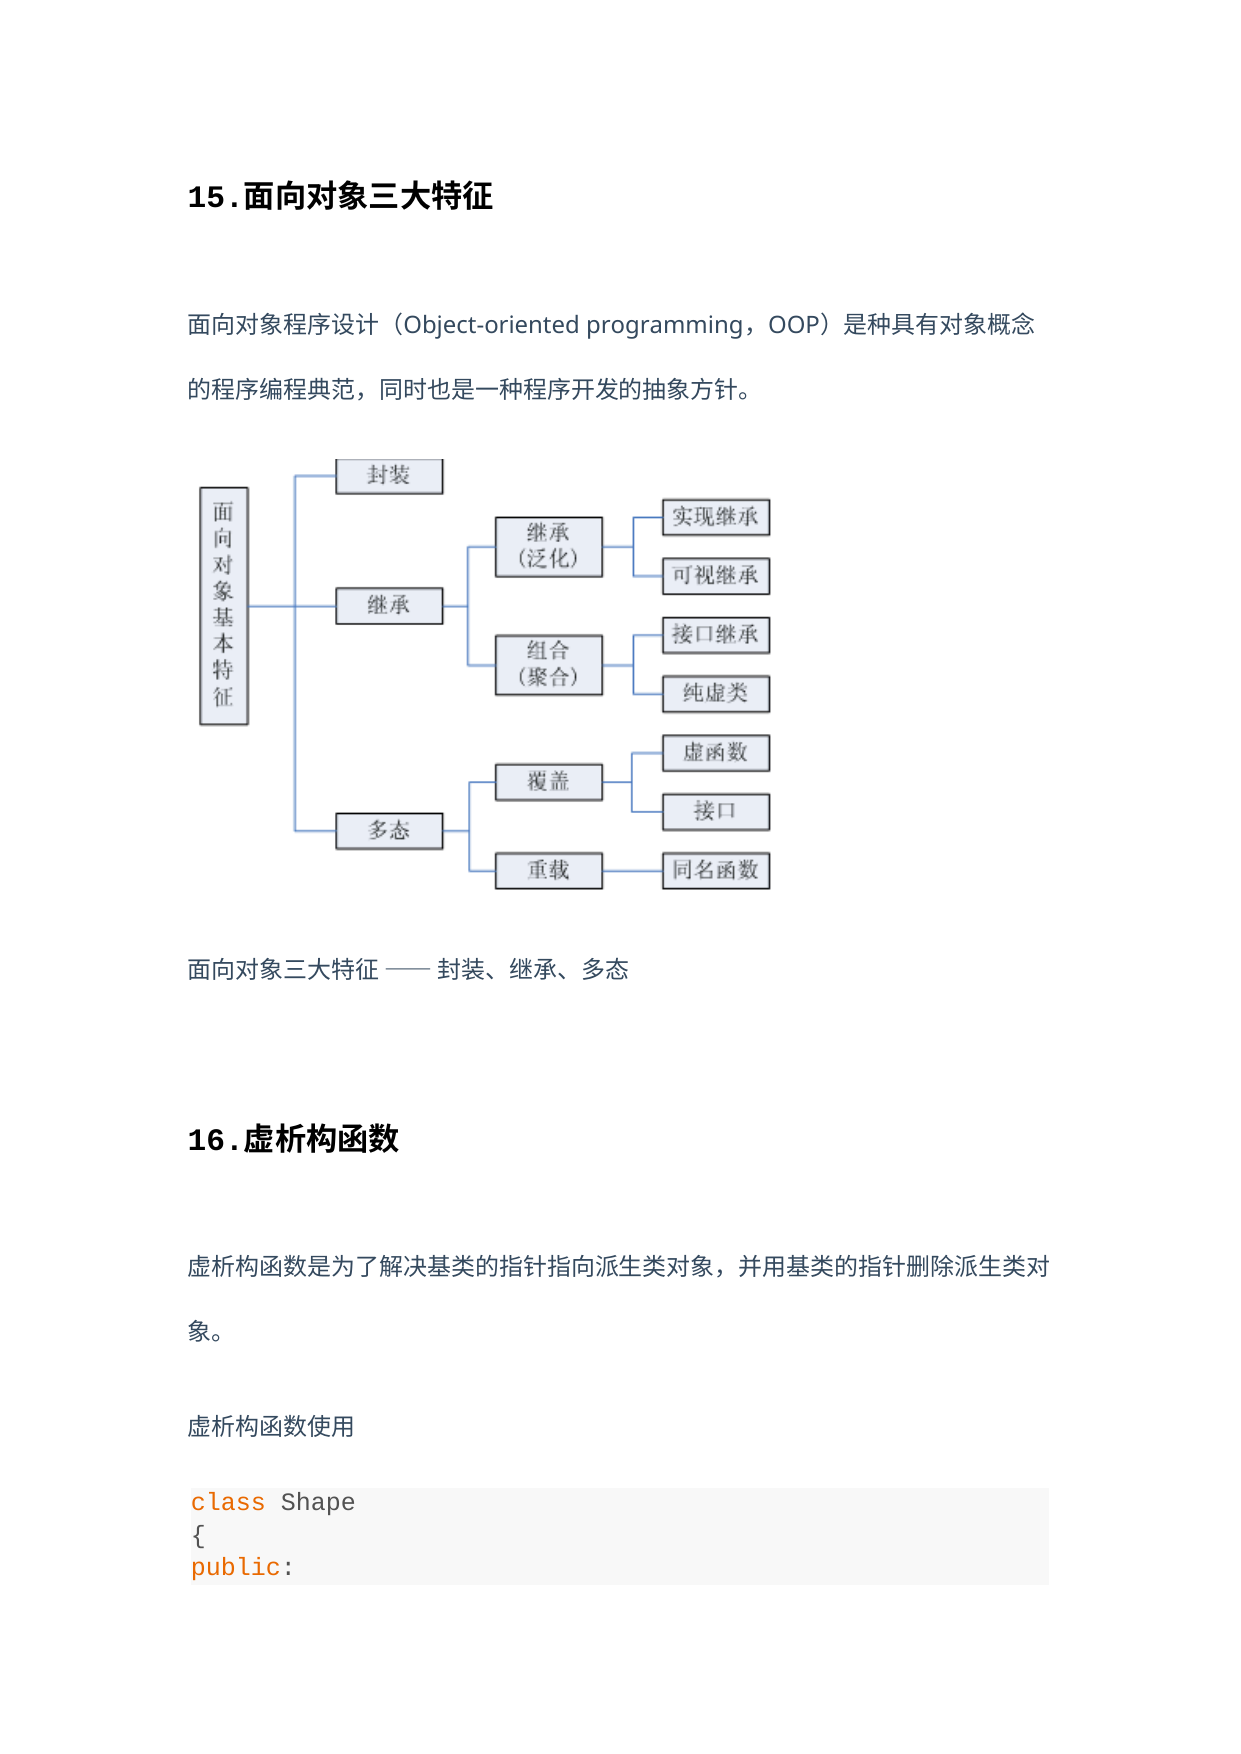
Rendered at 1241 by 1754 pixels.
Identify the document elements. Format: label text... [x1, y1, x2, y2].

text 虚析构函数使用 [187, 1393, 1053, 1458]
text { [191, 1520, 1049, 1553]
text 虚析构函数是为了解决基类的指针指向派生类对象，并用基类的指针删除派生类对象。 [187, 1233, 1053, 1363]
picture [187, 459, 780, 896]
subtitle 16.虚析构函数 [187, 1105, 1053, 1170]
text 面向对象程序设计（Object-oriented programming，OOP）是种具有对象概念的程序编程典范，同时也是一种程序开发的抽象方针。 [187, 290, 1053, 420]
subtitle 15.面向对象三大特征 [187, 162, 1053, 227]
text public: [191, 1553, 1049, 1585]
text class Shape [191, 1488, 1049, 1520]
text 面向对象三大特征 —— 封装、继承、多态 [187, 935, 1053, 1000]
